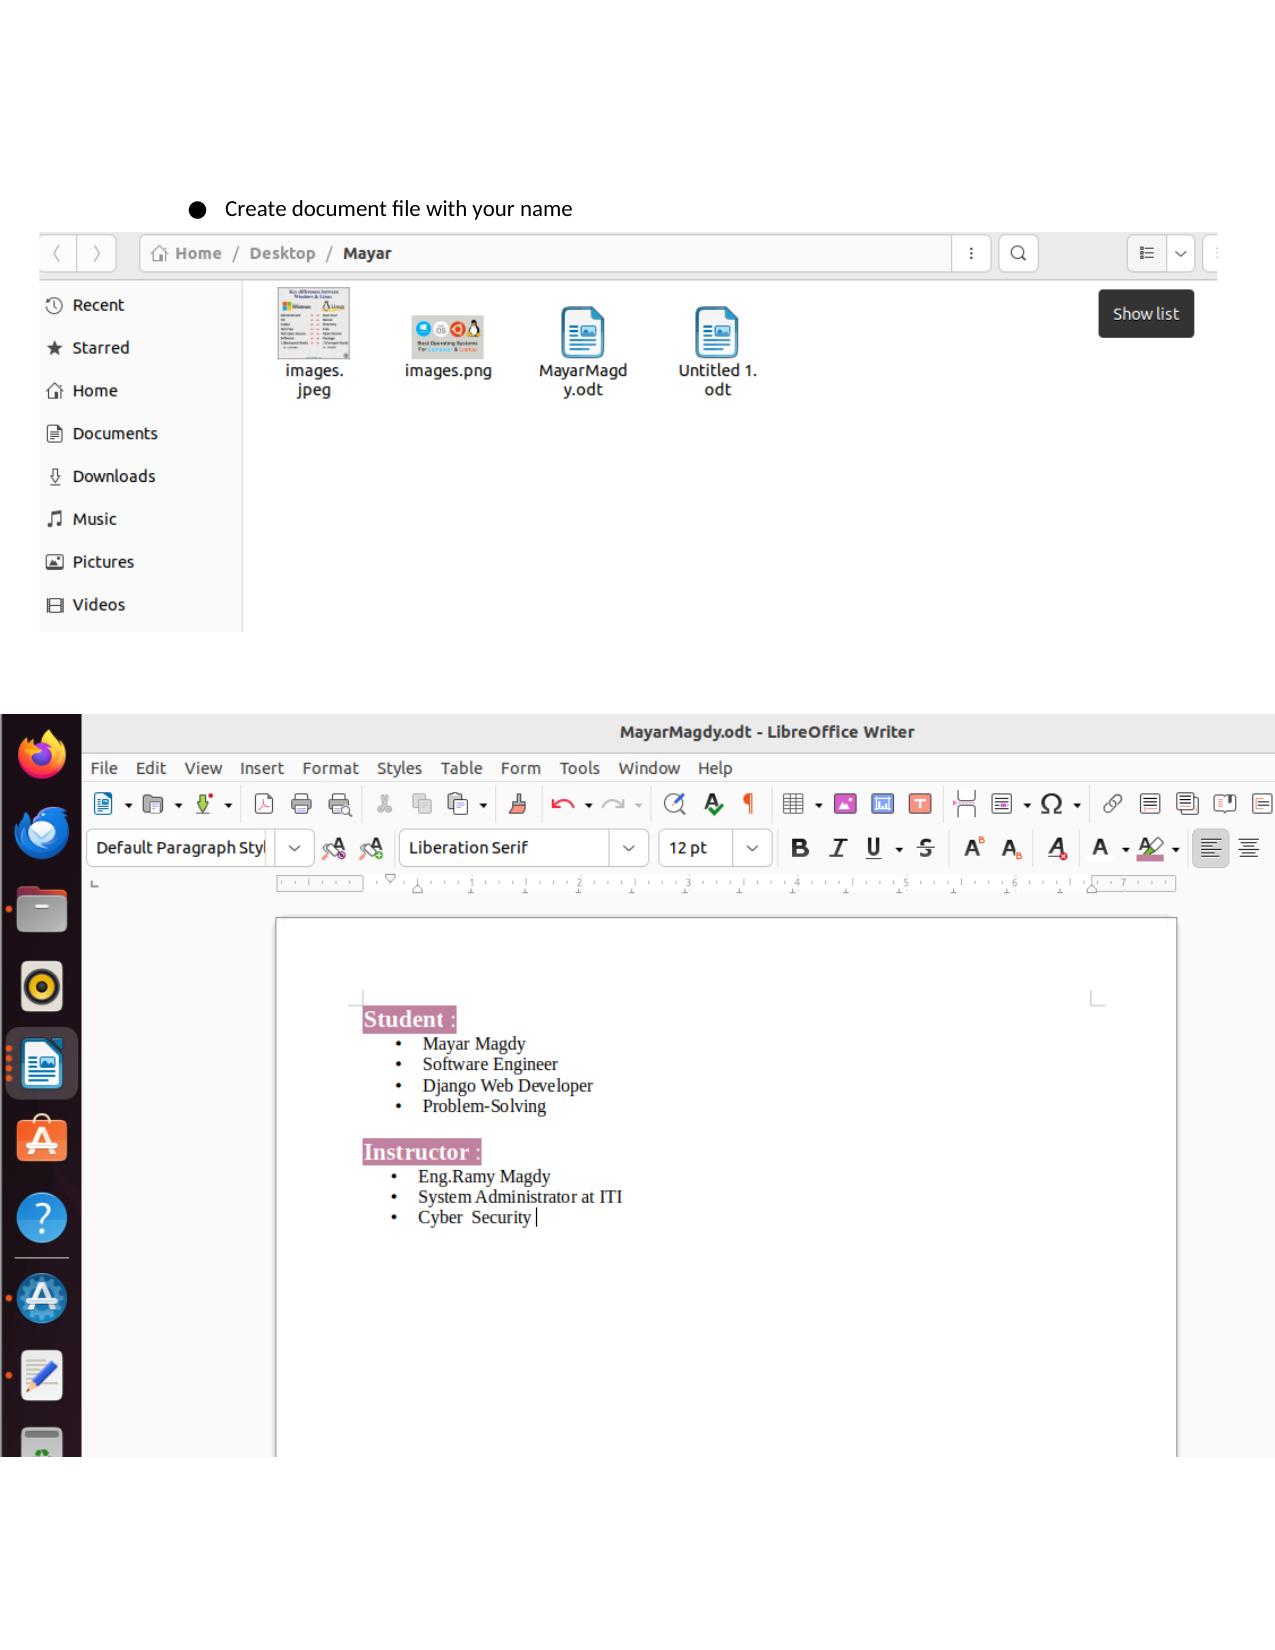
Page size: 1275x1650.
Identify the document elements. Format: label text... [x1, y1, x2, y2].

picture [39, 232, 1218, 632]
list Create document file with your name [187, 182, 1125, 229]
picture [0, 714, 1275, 1457]
